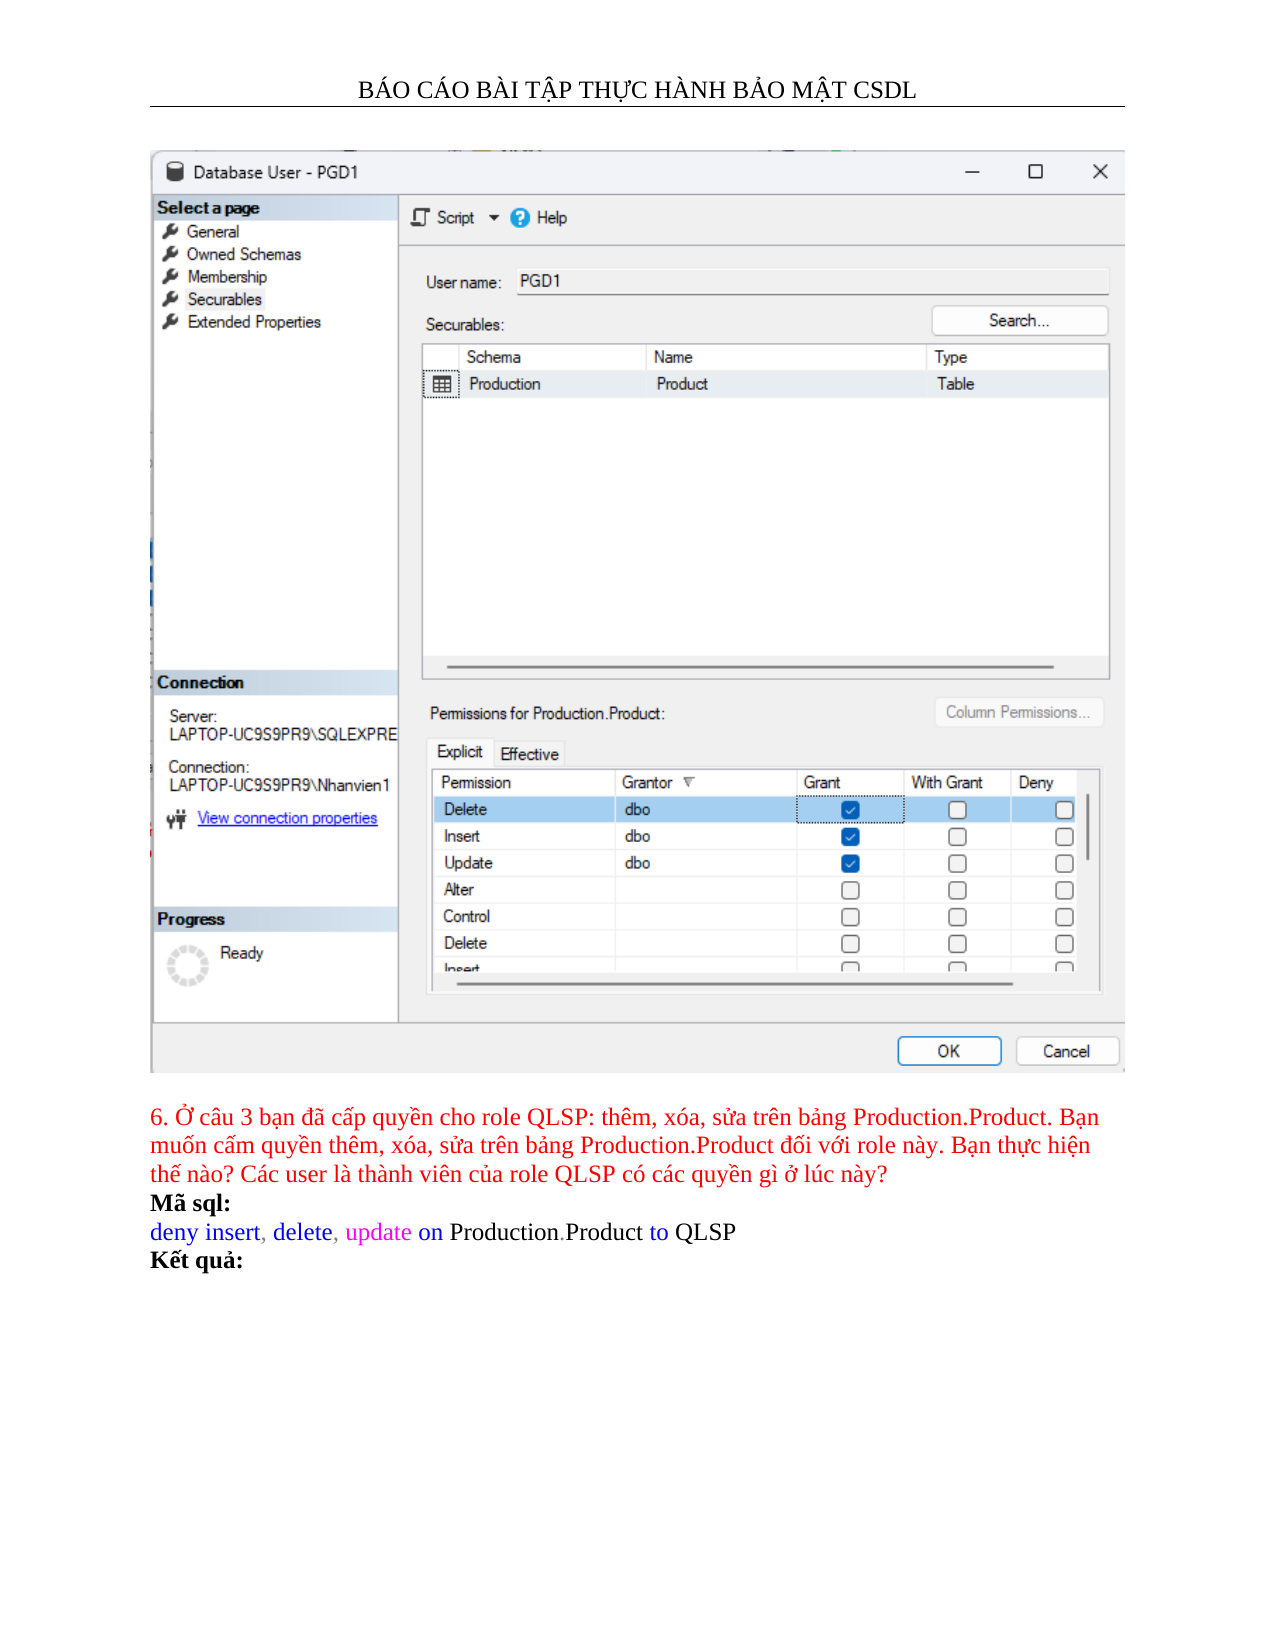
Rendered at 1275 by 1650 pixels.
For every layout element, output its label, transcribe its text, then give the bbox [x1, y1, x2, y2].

picture [150, 150, 1125, 1073]
text Mã sql: [150, 1188, 1125, 1217]
text 6. Ở câu 3 bạn đã cấp quyền cho role QLSP: thêm, xóa, sửa trên bảng Production.Product. Bạn muốn cấm quyền thêm, xóa, sửa trên bảng Production.Product đối với role này. Bạn thực hiện thế nào? Các user là thành viên của role QLSP có các quyền gì ở lúc này? [150, 1102, 1125, 1188]
text Kết quả: [150, 1245, 1125, 1274]
text deny insert, delete, update on Production.Product to QLSP [150, 1217, 1125, 1245]
